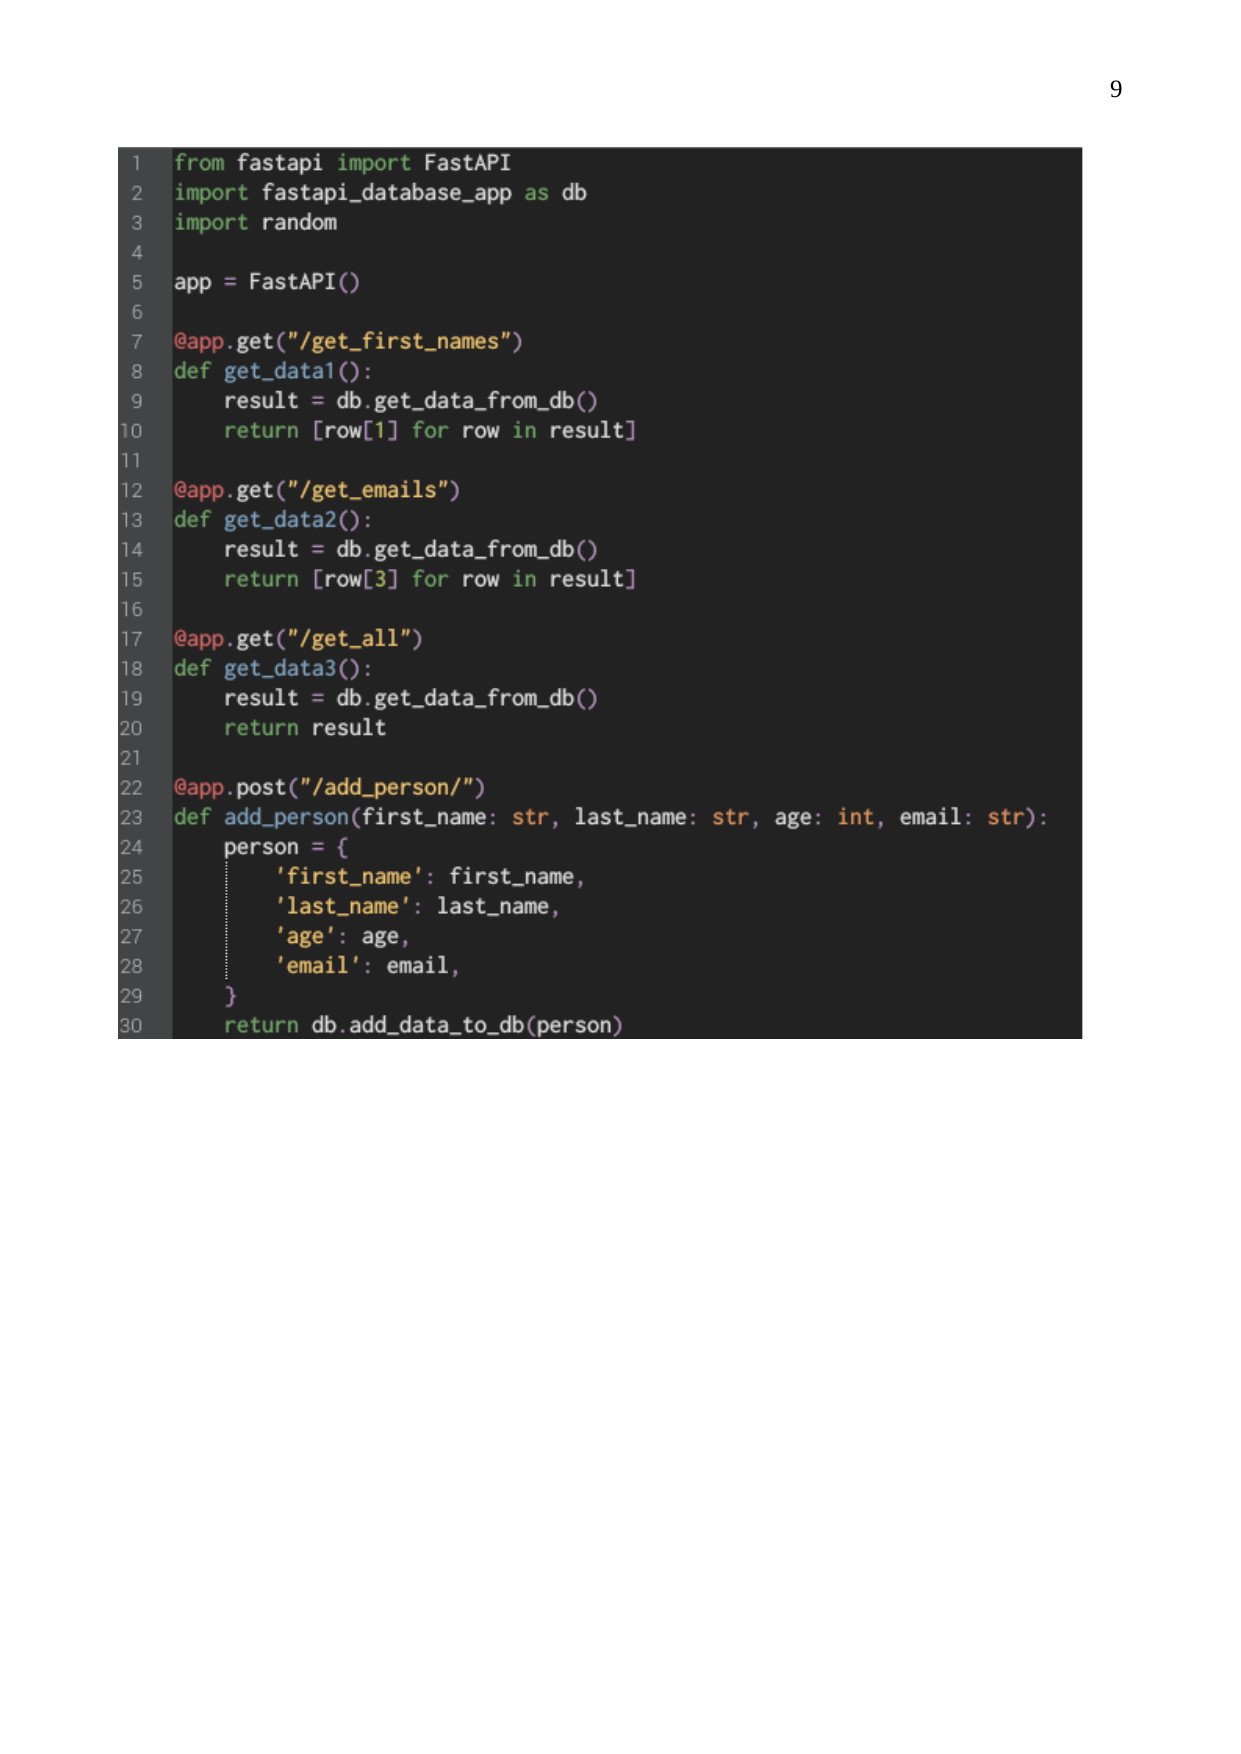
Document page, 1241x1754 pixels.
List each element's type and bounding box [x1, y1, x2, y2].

picture [118, 147, 1083, 1039]
